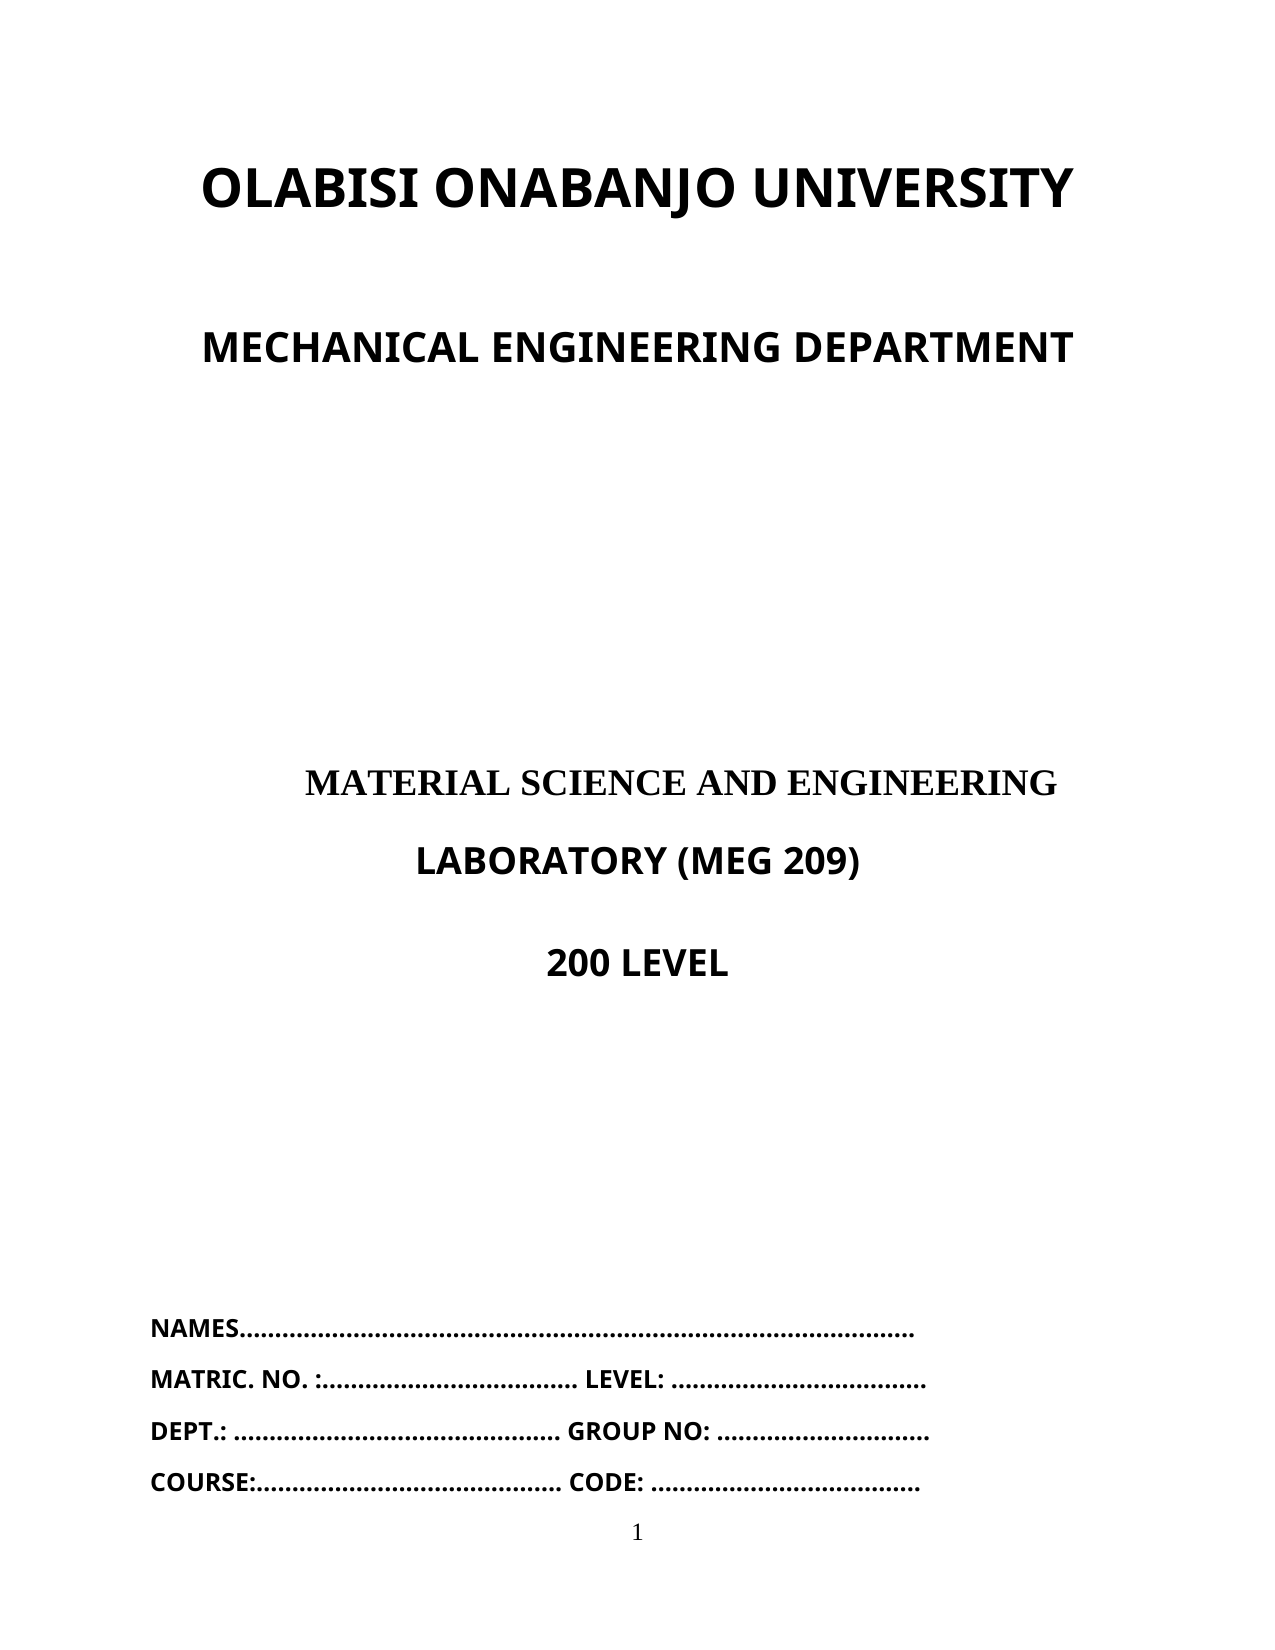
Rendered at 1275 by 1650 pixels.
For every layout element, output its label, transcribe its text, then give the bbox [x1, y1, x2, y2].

text COURSE:……………………………………. CODE: ……………………………….. [150, 1464, 1125, 1498]
text MECHANICAL ENGINEERING DEPARTMENT [150, 317, 1125, 374]
text OLABISI ONABANJO UNIVERSITY [150, 150, 1125, 224]
text NAMES………………………………………………………………………………….. [150, 1311, 1125, 1345]
text LABORATORY (MEG 209) [150, 834, 1125, 886]
text DEPT.: ………………………………………. GROUP NO: ………………………… [150, 1413, 1125, 1447]
text MATERIAL SCIENCE AND ENGINEERING [150, 760, 1125, 803]
text 200 LEVEL [150, 937, 1125, 988]
text MATRIC. NO. :……………………………… LEVEL: ……………………………… [150, 1362, 1125, 1396]
